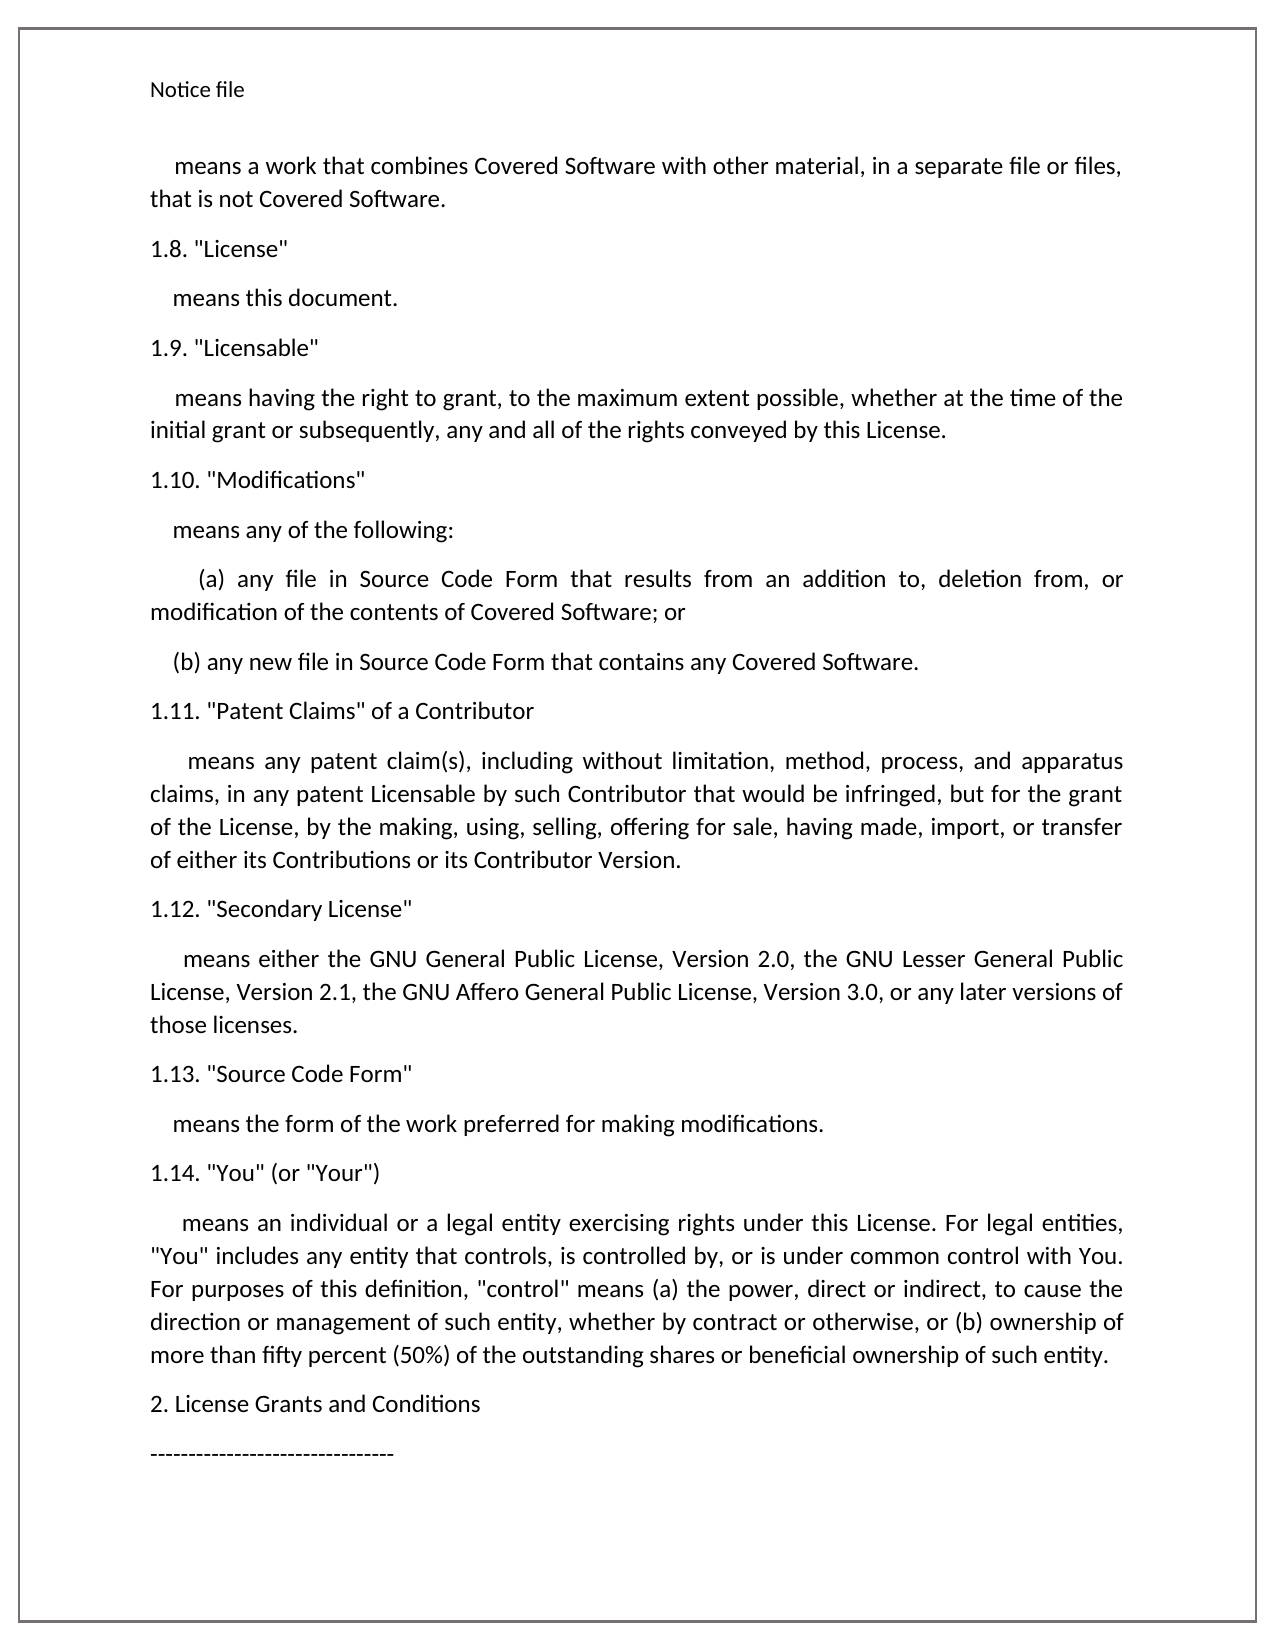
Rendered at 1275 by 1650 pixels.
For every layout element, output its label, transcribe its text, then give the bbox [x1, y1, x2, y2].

text means a work that combines Covered Software with other material, in a separate file or files, that is not Covered Software. [150, 150, 1125, 214]
text means this document. [150, 282, 1125, 313]
text (a) any file in Source Code Form that results from an addition to, deletion from, or modification of the contents of Covered Software; or [150, 563, 1125, 627]
text 1.14. "You" (or "Your") [150, 1157, 1125, 1188]
text 1.11. "Patent Claims" of a Contributor [150, 695, 1125, 726]
text 2. License Grants and Conditions [150, 1388, 1125, 1419]
text 1.9. "Licensable" [150, 332, 1125, 363]
text 1.13. "Source Code Form" [150, 1058, 1125, 1089]
text 1.10. "Modifications" [150, 464, 1125, 495]
text (b) any new file in Source Code Form that contains any Covered Software. [150, 646, 1125, 676]
text means either the GNU General Public License, Version 2.0, the GNU Lesser General Public License, Version 2.1, the GNU Affero General Public License, Version 3.0, or any later versions of those licenses. [150, 943, 1125, 1039]
text -------------------------------- [150, 1438, 1125, 1468]
text means having the right to grant, to the maximum extent possible, whether at the time of the initial grant or subsequently, any and all of the rights conveyed by this License. [150, 382, 1125, 445]
text means any patent claim(s), including without limitation, method, process, and apparatus claims, in any patent Licensable by such Contributor that would be infringed, but for the grant of the License, by the making, using, selling, offering for sale, having made, import, or transfer of either its Contributions or its Contributor Version. [150, 745, 1125, 874]
text means any of the following: [150, 514, 1125, 544]
text 1.8. "License" [150, 233, 1125, 263]
text means an individual or a legal entity exercising rights under this License. For legal entities, "You" includes any entity that controls, is controlled by, or is under common control with You. For purposes of this definition, "control" means (a) the power, direct or indirect, to cause the direction or management of such entity, whether by contract or otherwise, or (b) ownership of more than fifty percent (50%) of the outstanding shares or beneficial ownership of such entity. [150, 1207, 1125, 1369]
text 1.12. "Secondary License" [150, 893, 1125, 924]
text means the form of the work preferred for making modifications. [150, 1108, 1125, 1138]
